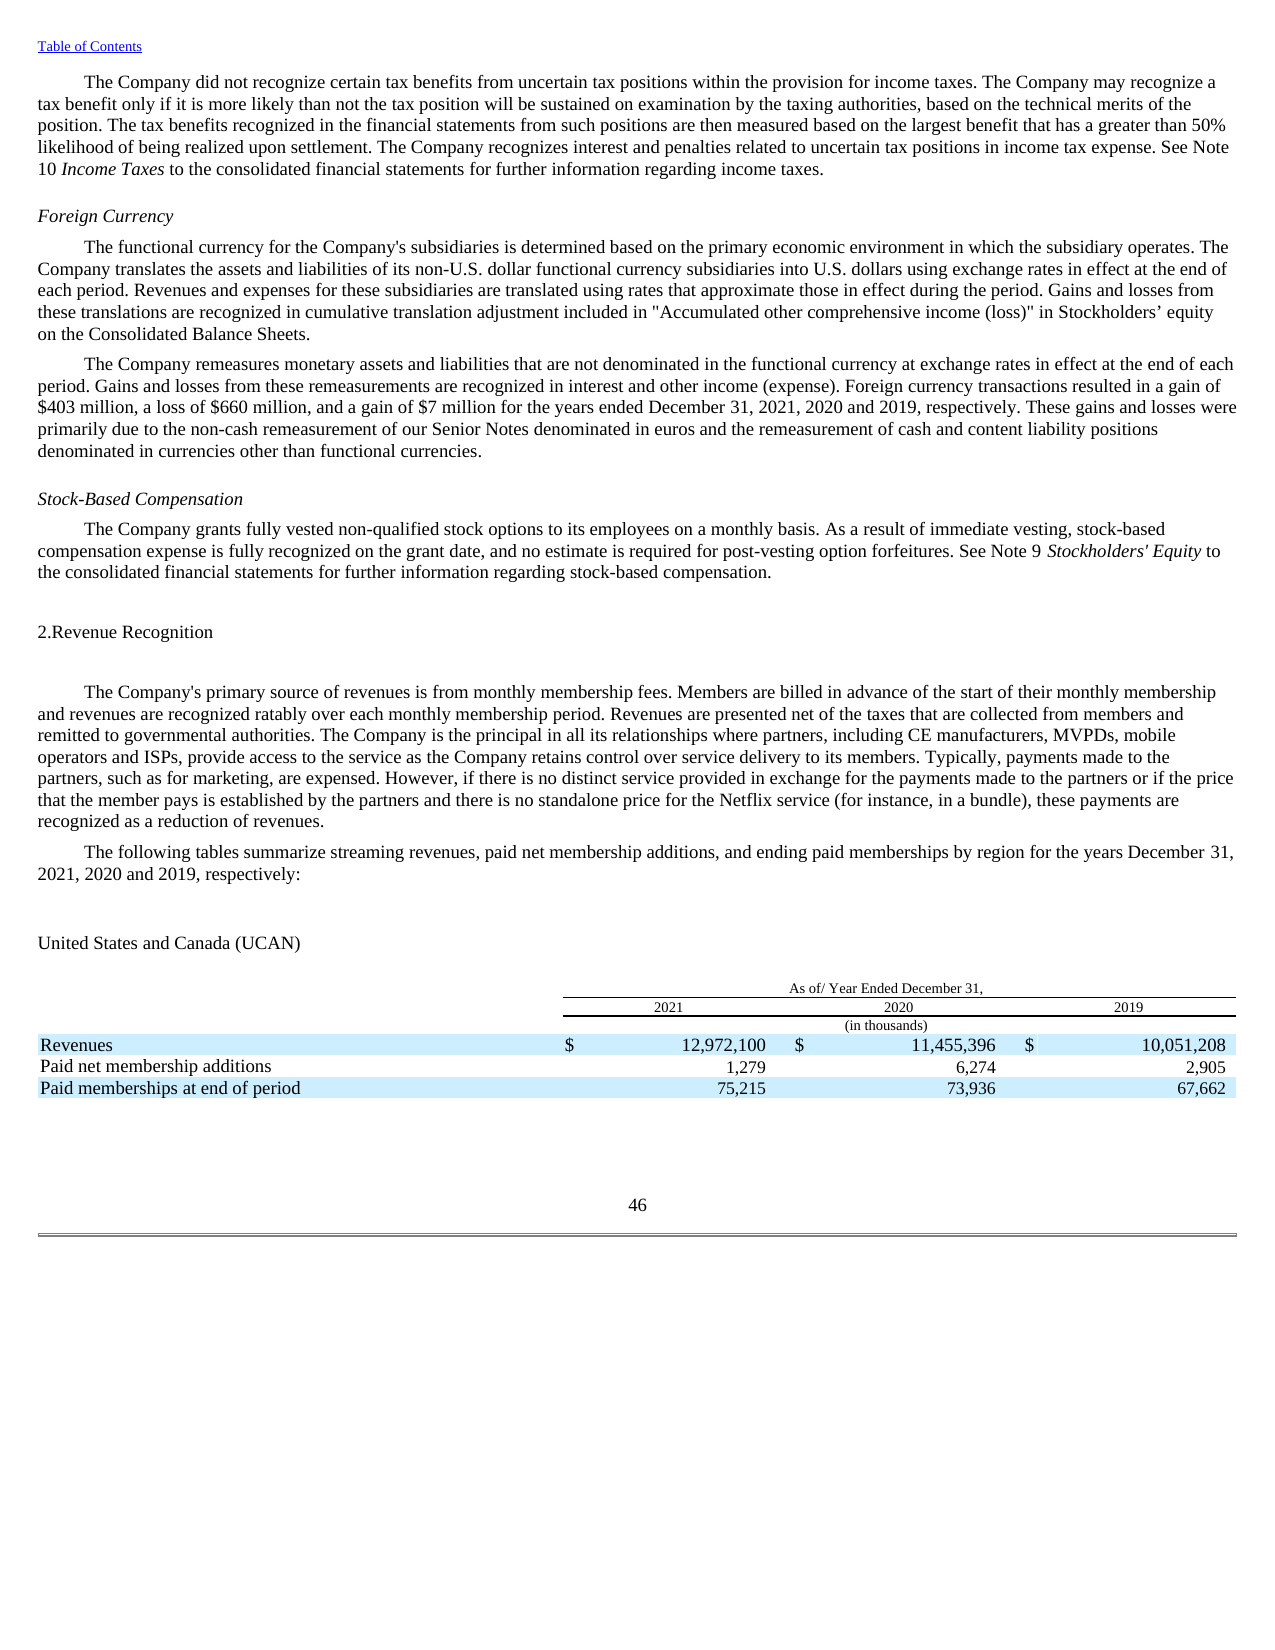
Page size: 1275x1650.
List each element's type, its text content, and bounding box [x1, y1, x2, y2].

text Foreign Currency [37, 205, 1237, 227]
text The following tables summarize streaming revenues, paid net membership additions, and ending paid memberships by region for the years December 31, 2021, 2020 and 2019, respectively: [37, 841, 1237, 884]
text The Company did not recognize certain tax benefits from uncertain tax positions within the provision for income taxes. The Company may recognize a tax benefit only if it is more likely than not the tax position will be sustained on examination by the taxing authorities, based on the technical merits of the position. The tax benefits recognized in the financial statements from such positions are then measured based on the largest benefit that has a greater than 50% likelihood of being realized upon settlement. The Company recognizes interest and penalties related to uncertain tax positions in income tax expense. See Note 10 Income Taxes to the consolidated financial statements for further information regarding income taxes. [37, 71, 1237, 179]
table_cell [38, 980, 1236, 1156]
text Stock-Based Compensation [37, 487, 1237, 509]
text Table of Contents [37, 37, 1237, 54]
text The Company remeasures monetary assets and liabilities that are not denominated in the functional currency at exchange rates in effect at the end of each period. Gains and losses from these remeasurements are recognized in interest and other income (expense). Foreign currency transactions resulted in a gain of $403 million, a loss of $660 million, and a gain of $7 million for the years ended December 31, 2021, 2020 and 2019, respectively. These gains and losses were primarily due to the non-cash remeasurement of our Senior Notes denominated in euros and the remeasurement of cash and content liability positions denominated in currencies other than functional currencies. [37, 353, 1237, 461]
text 46 [37, 1194, 1237, 1216]
text 2.Revenue Recognition [37, 621, 1237, 643]
text The Company grants fully vested non-qualified stock options to its employees on a monthly basis. As a result of immediate vesting, stock-based compensation expense is fully recognized on the grant date, and no estimate is required for post-vesting option forfeitures. See Note 9 Stockholders' Equity to the consolidated financial statements for further information regarding stock-based compensation. [37, 518, 1237, 583]
text The functional currency for the Company's subsidiaries is determined based on the primary economic environment in which the subsidiary operates. The Company translates the assets and liabilities of its non-U.S. dollar functional currency subsidiaries into U.S. dollars using exchange rates in effect at the end of each period. Revenues and expenses for these subsidiaries are translated using rates that approximate those in effect during the period. Gains and losses from these translations are recognized in cumulative translation adjustment included in "Accumulated other comprehensive income (loss)" in Stockholders’ equity on the Consolidated Balance Sheets. [37, 236, 1237, 344]
text United States and Canada (UCAN) [37, 932, 1237, 953]
text The Company's primary source of revenues is from monthly membership fees. Members are billed in advance of the start of their monthly membership and revenues are recognized ratably over each monthly membership period. Revenues are presented net of the taxes that are collected from members and remitted to governmental authorities. The Company is the principal in all its relationships where partners, including CE manufacturers, MVPDs, mobile operators and ISPs, provide access to the service as the Company retains control over service delivery to its members. Typically, payments made to the partners, such as for marketing, are expensed. However, if there is no distinct service provided in exchange for the payments made to the partners or if the price that the member pays is established by the partners and there is no standalone price for the Netflix service (for instance, in a bundle), these payments are recognized as a reduction of revenues. [37, 681, 1237, 832]
